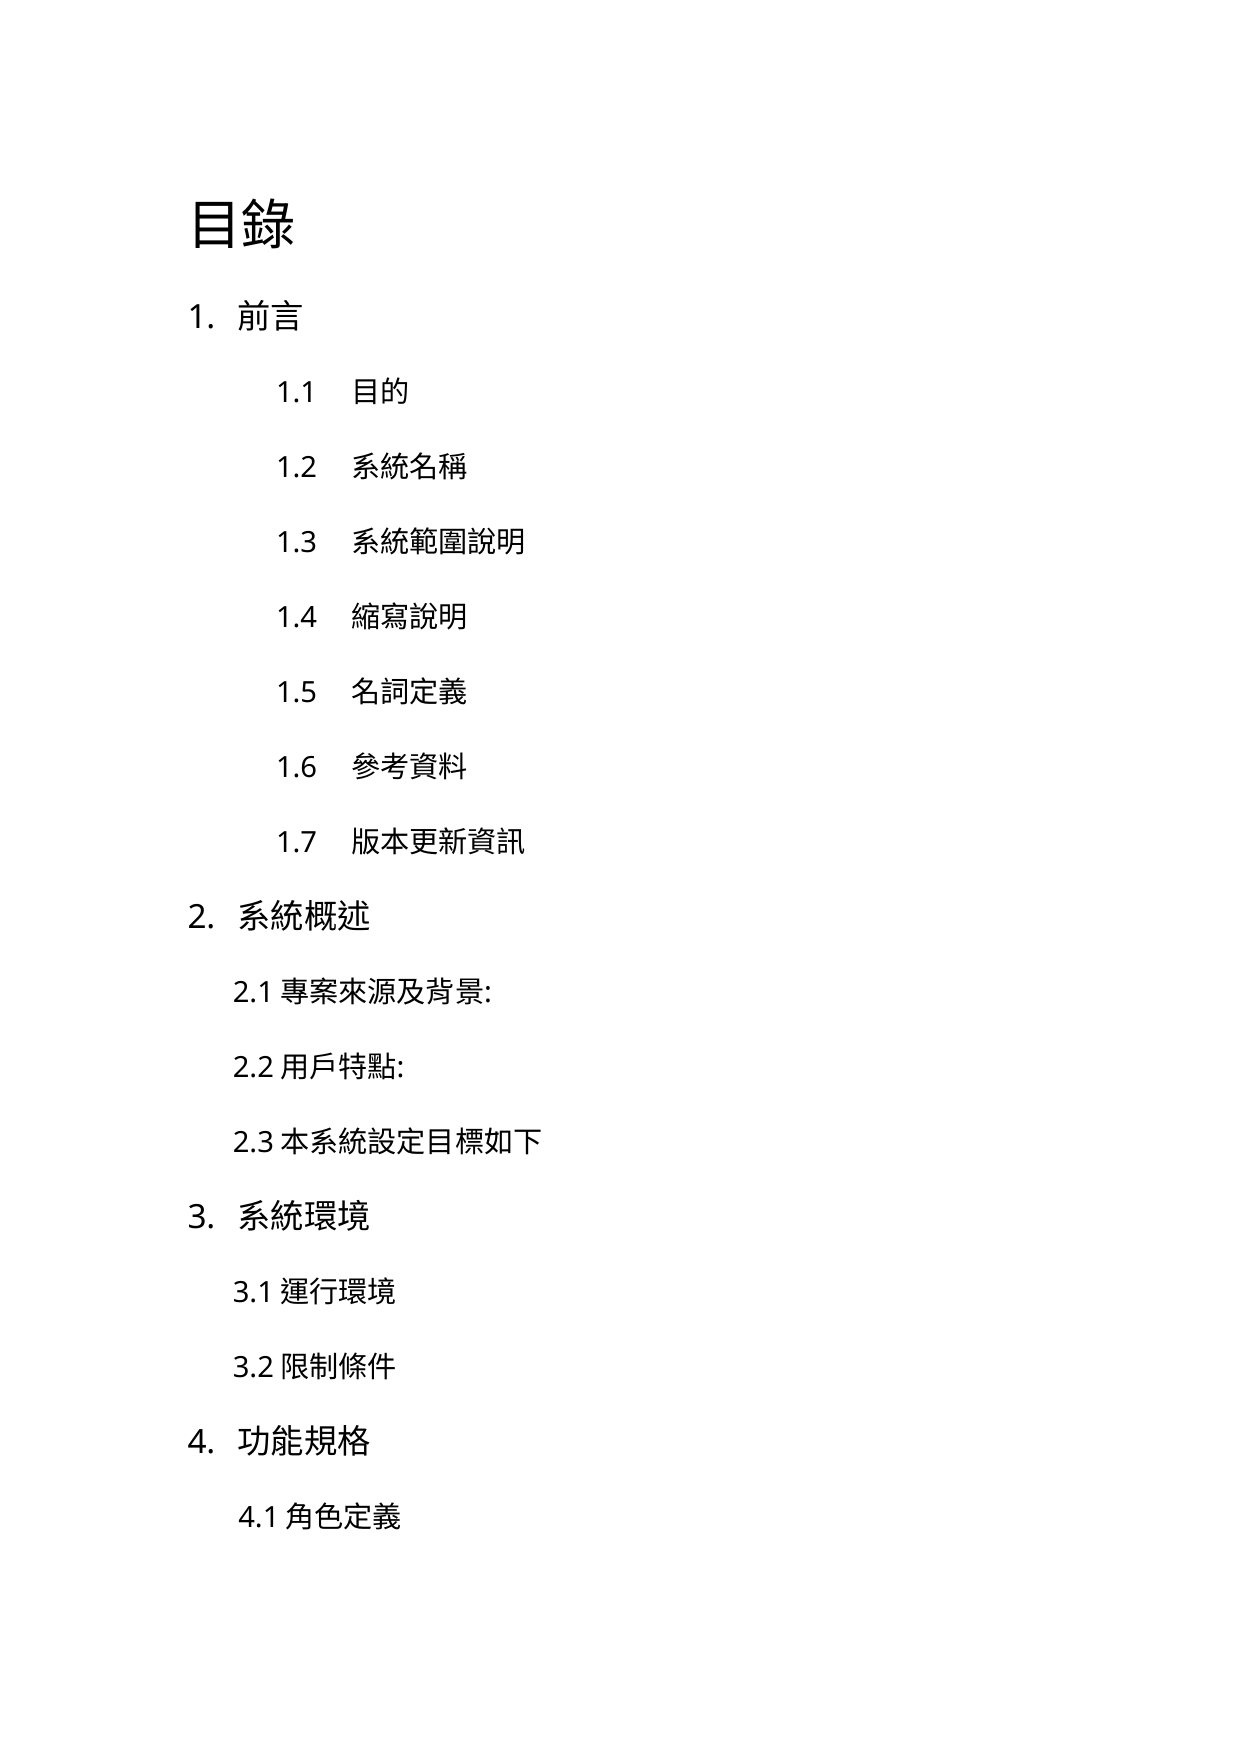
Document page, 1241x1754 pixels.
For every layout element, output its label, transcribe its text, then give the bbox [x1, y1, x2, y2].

text 2.2用戶特點: [187, 1027, 1053, 1102]
list 縮寫說明 [276, 577, 1053, 652]
list 系統概述 [187, 877, 1053, 952]
text 4.1角色定義 [187, 1477, 1053, 1552]
list 參考資料 [276, 727, 1053, 802]
list 目的 [276, 352, 1053, 427]
text 3.2限制條件 [187, 1327, 1053, 1402]
list 前言 [187, 277, 1053, 352]
text 2.1專案來源及背景: [187, 952, 1053, 1027]
list 系統範圍說明 [276, 502, 1053, 577]
text 3.1運行環境 [187, 1252, 1053, 1327]
list 名詞定義 [276, 652, 1053, 727]
list 系統名稱 [276, 427, 1053, 502]
list 版本更新資訊 [276, 802, 1053, 877]
text 2.3本系統設定目標如下 [187, 1102, 1053, 1177]
text 目錄 [187, 164, 1053, 277]
list 系統環境 [187, 1177, 1053, 1252]
list 功能規格 [187, 1402, 1053, 1477]
